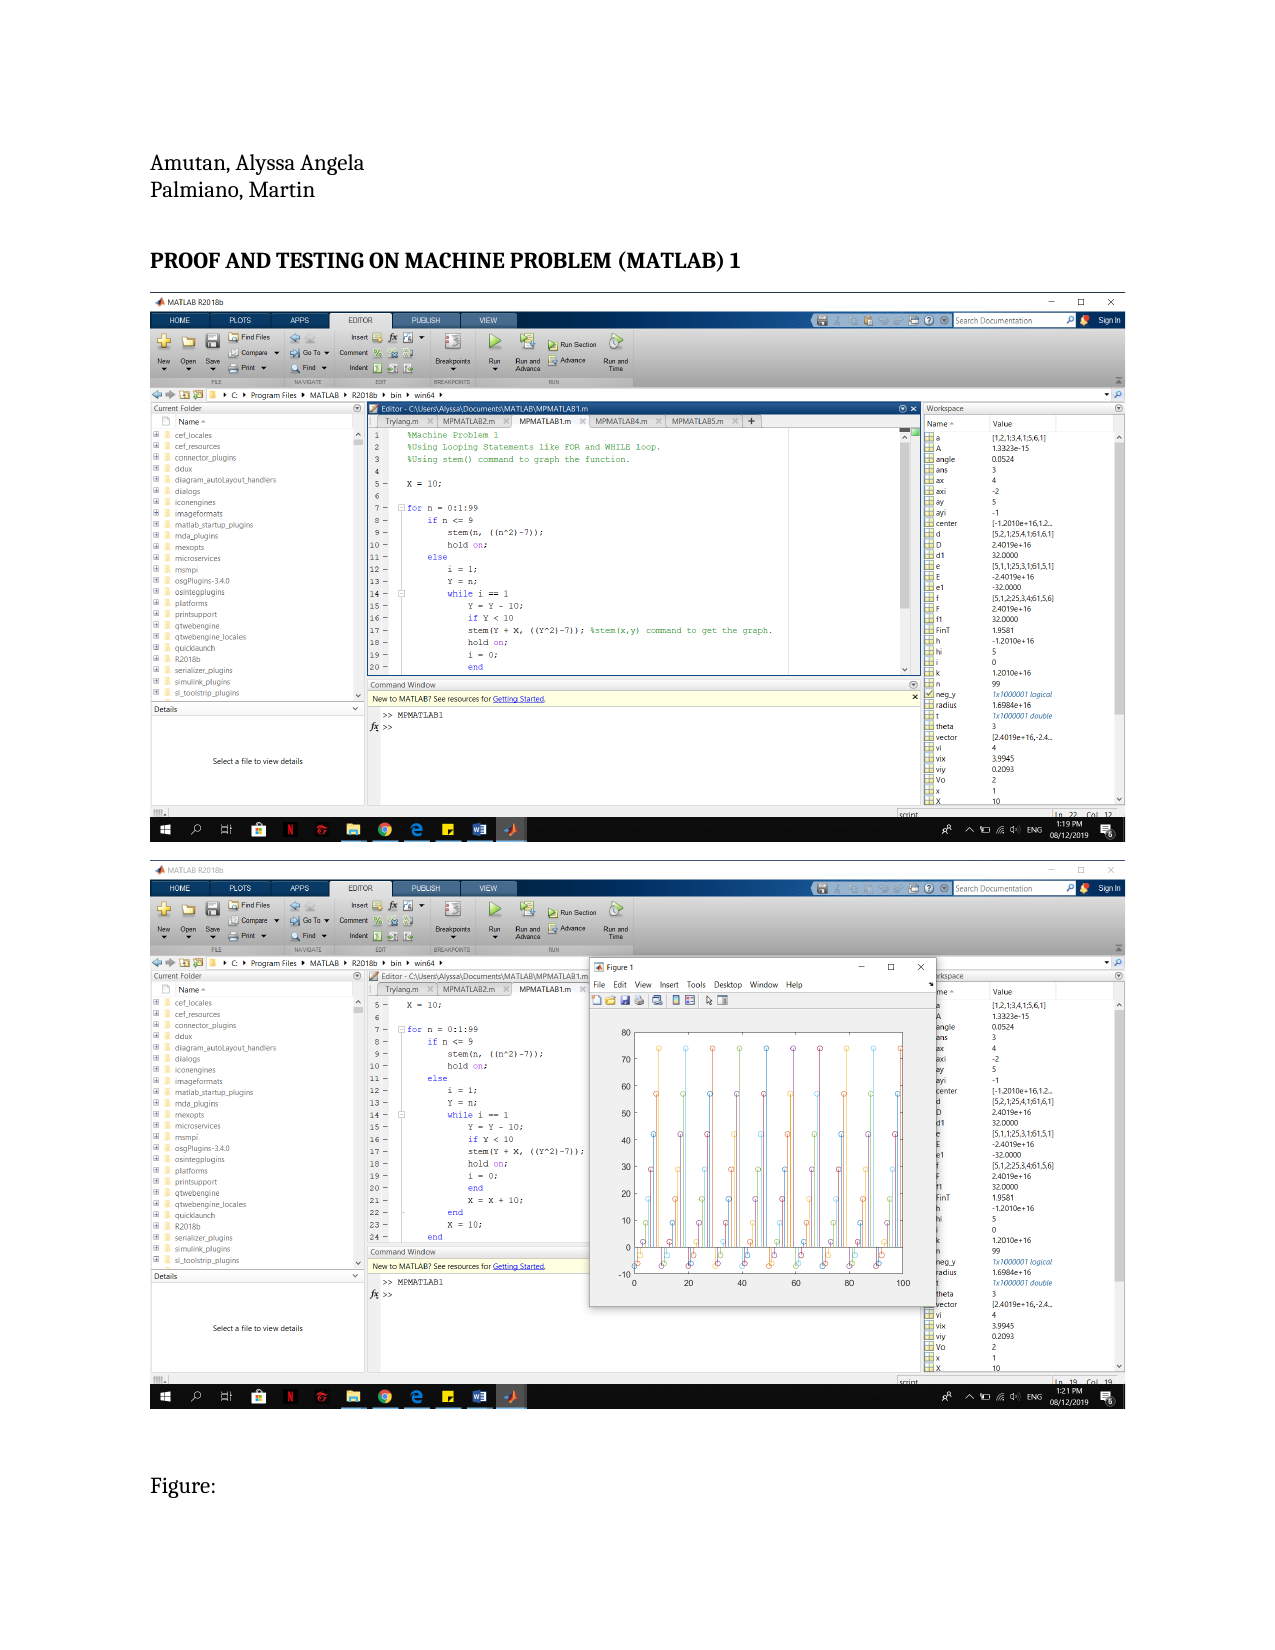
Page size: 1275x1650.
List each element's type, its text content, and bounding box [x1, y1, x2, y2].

text PROOF AND TESTING ON MACHINE PROBLEM (MATLAB) 1 [150, 248, 1125, 274]
text Palmiano, Martin [150, 176, 1125, 203]
picture [150, 860, 1125, 1409]
picture [150, 292, 1125, 842]
text Figure: [150, 1473, 1125, 1499]
text Amutan, Alyssa Angela [150, 150, 1125, 176]
